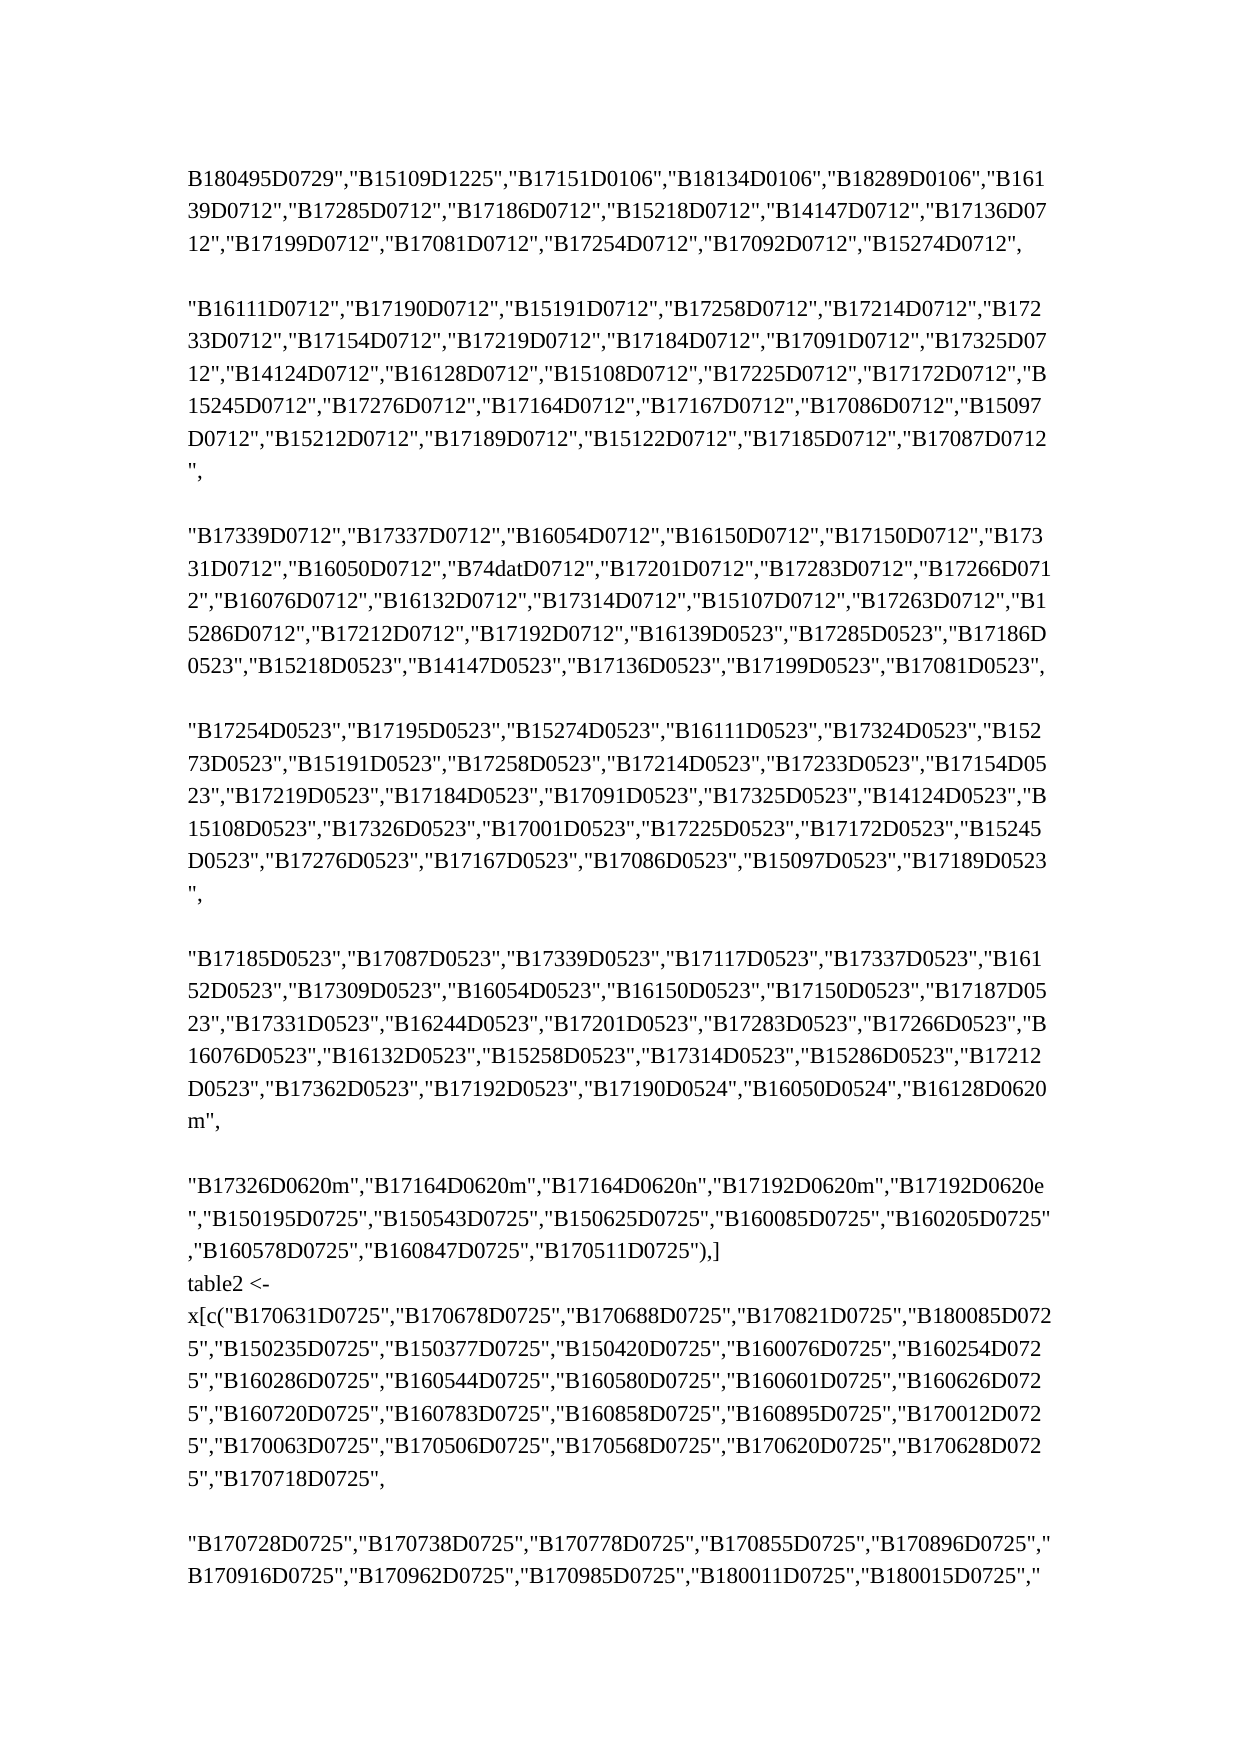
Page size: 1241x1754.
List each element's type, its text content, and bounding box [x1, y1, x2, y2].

text "B17185D0523","B17087D0523","B17339D0523","B17117D0523","B17337D0523","B16152D0523","B17309D0523","B16054D0523","B16150D0523","B17150D0523","B17187D0523","B17331D0523","B16244D0523","B17201D0523","B17283D0523","B17266D0523","B16076D0523","B16132D0523","B15258D0523","B17314D0523","B15286D0523","B17212D0523","B17362D0523","B17192D0523","B17190D0524","B16050D0524","B16128D0620m", [187, 909, 1053, 1137]
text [187, 162, 1053, 259]
text "B17254D0523","B17195D0523","B15274D0523","B16111D0523","B17324D0523","B15273D0523","B15191D0523","B17258D0523","B17214D0523","B17233D0523","B17154D0523","B17219D0523","B17184D0523","B17091D0523","B17325D0523","B14124D0523","B15108D0523","B17326D0523","B17001D0523","B17225D0523","B17172D0523","B15245D0523","B17276D0523","B17167D0523","B17086D0523","B15097D0523","B17189D0523", [187, 682, 1053, 909]
text table2 <- x[c("B170631D0725","B170678D0725","B170688D0725","B170821D0725","B180085D0725","B150235D0725","B150377D0725","B150420D0725","B160076D0725","B160254D0725","B160286D0725","B160544D0725","B160580D0725","B160601D0725","B160626D0725","B160720D0725","B160783D0725","B160858D0725","B160895D0725","B170012D0725","B170063D0725","B170506D0725","B170568D0725","B170620D0725","B170628D0725","B170718D0725", [187, 1267, 1053, 1494]
text "B17326D0620m","B17164D0620m","B17164D0620n","B17192D0620m","B17192D0620e","B150195D0725","B150543D0725","B150625D0725","B160085D0725","B160205D0725","B160578D0725","B160847D0725","B170511D0725"),] [187, 1137, 1053, 1267]
text "B17339D0712","B17337D0712","B16054D0712","B16150D0712","B17150D0712","B17331D0712","B16050D0712","B74datD0712","B17201D0712","B17283D0712","B17266D0712","B16076D0712","B16132D0712","B17314D0712","B15107D0712","B17263D0712","B15286D0712","B17212D0712","B17192D0712","B16139D0523","B17285D0523","B17186D0523","B15218D0523","B14147D0523","B17136D0523","B17199D0523","B17081D0523", [187, 487, 1053, 682]
text "B16111D0712","B17190D0712","B15191D0712","B17258D0712","B17214D0712","B17233D0712","B17154D0712","B17219D0712","B17184D0712","B17091D0712","B17325D0712","B14124D0712","B16128D0712","B15108D0712","B17225D0712","B17172D0712","B15245D0712","B17276D0712","B17164D0712","B17167D0712","B17086D0712","B15097D0712","B15212D0712","B17189D0712","B15122D0712","B17185D0712","B17087D0712", [187, 259, 1053, 487]
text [187, 1494, 1053, 1592]
